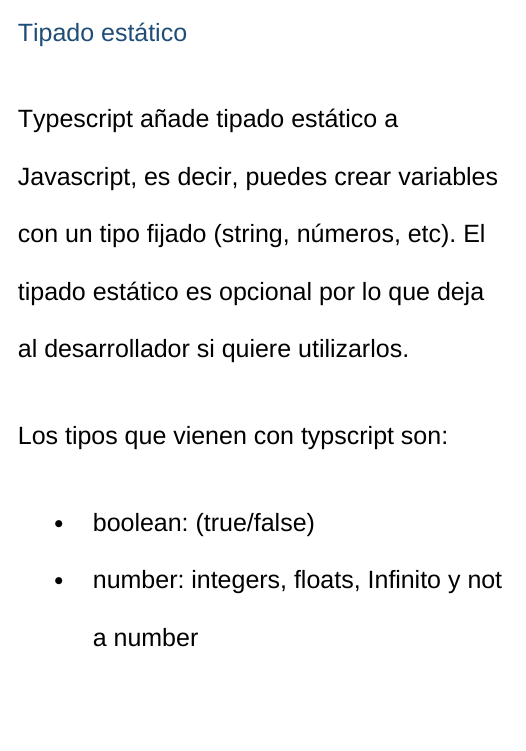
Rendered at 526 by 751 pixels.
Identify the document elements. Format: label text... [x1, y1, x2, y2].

subtitle Tipado estático [18, 18, 507, 46]
text Typescript añade tipado estático a Javascript, es decir, puedes crear variables con un tipo fijado (string, números, etc). El tipado estático es opcional por lo que deja al desarrollador si quiere utilizarlos. [18, 104, 507, 363]
text Los tipos que vienen con typscript son: [18, 421, 507, 450]
list boolean: (true/false) [55, 508, 507, 536]
list number: integers, floats, Infinito y not a number [55, 565, 507, 651]
